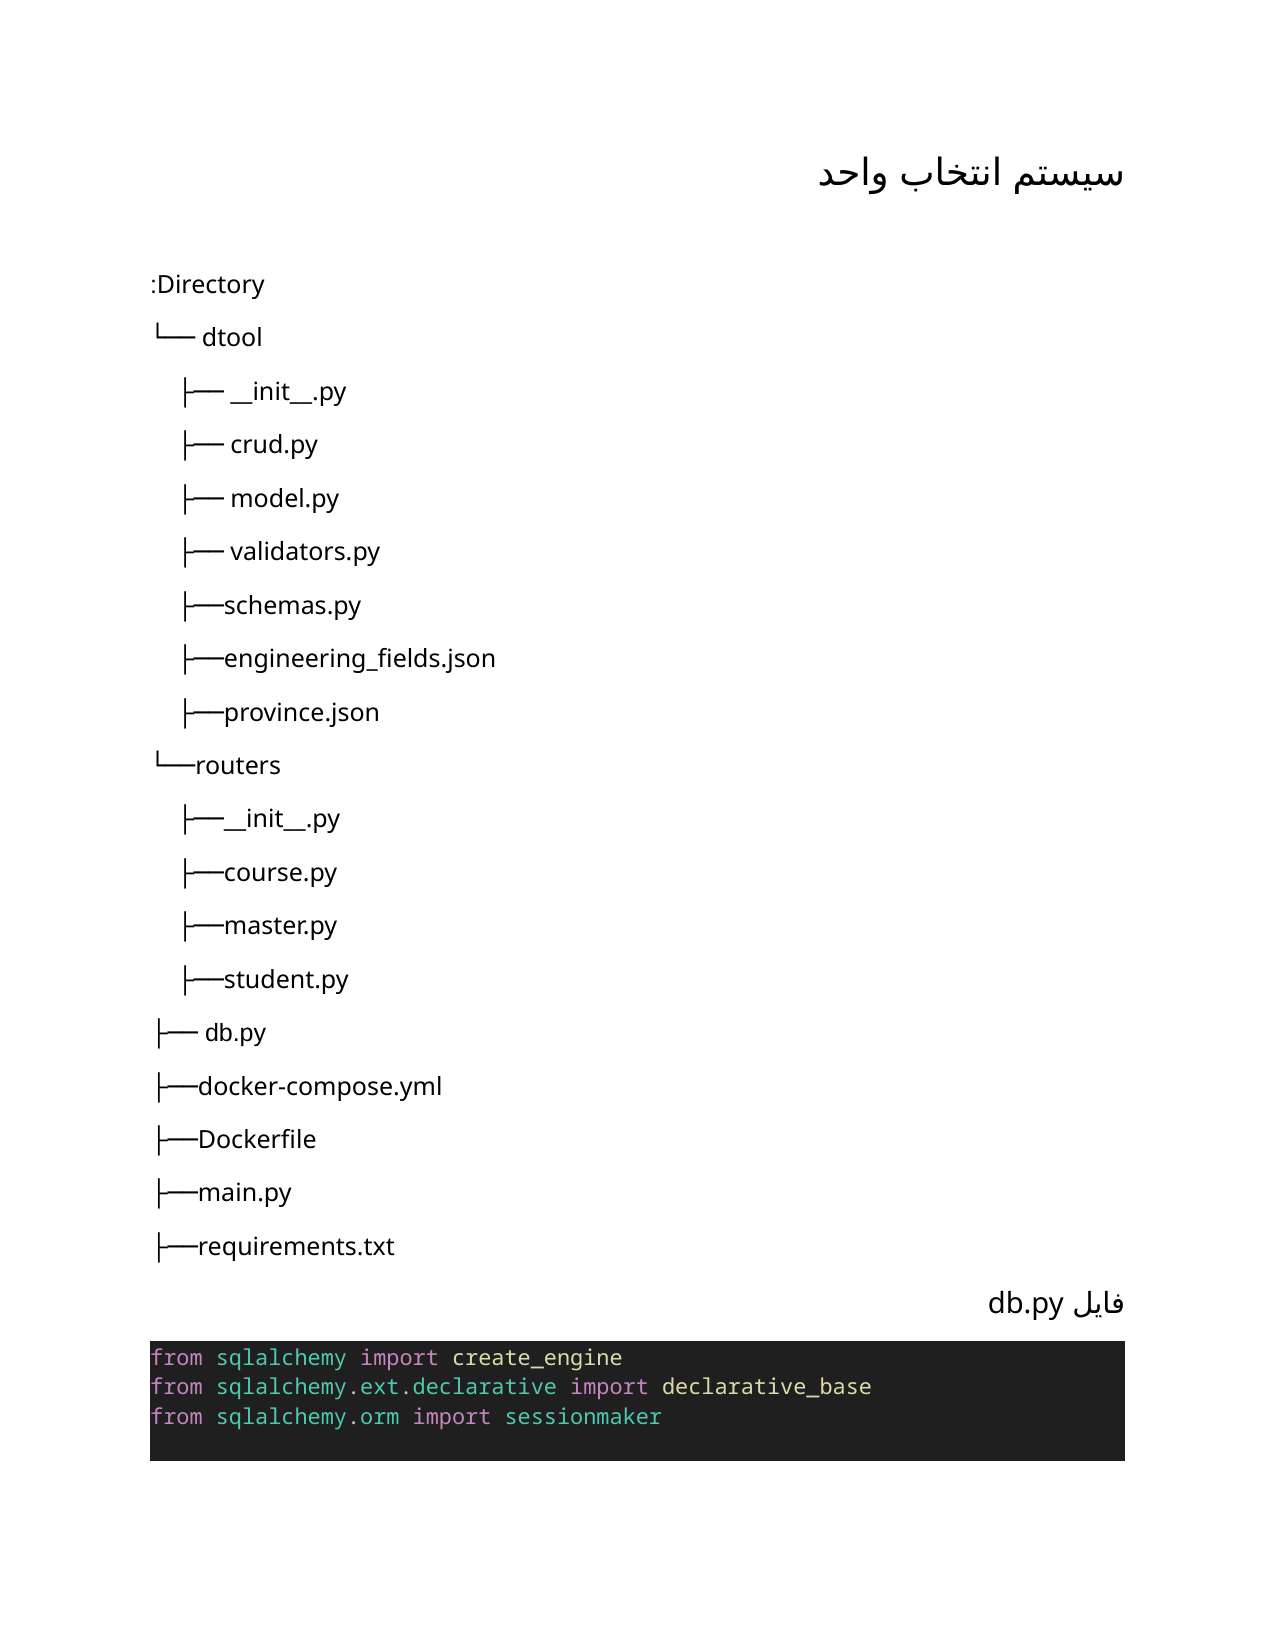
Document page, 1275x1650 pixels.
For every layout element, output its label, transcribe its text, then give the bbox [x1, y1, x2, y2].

text فایل db.py [150, 1282, 1125, 1322]
text └── dtool [150, 320, 1125, 354]
text ├── validators.py [150, 534, 1125, 568]
text ├── crud.py [150, 427, 1125, 461]
text ├──master.py [150, 908, 1125, 942]
text ├──main.py [150, 1175, 1125, 1209]
text ├──requirements.txt [150, 1228, 1125, 1263]
text ├── db.py [150, 1015, 1125, 1049]
text سیستم انتخاب واحد [150, 150, 1125, 193]
text ├──province.json [150, 694, 1125, 728]
text from sqlalchemy import create_engine [150, 1341, 1125, 1371]
text ├──schemas.py [150, 587, 1125, 621]
text ├──docker-compose.yml [150, 1068, 1125, 1102]
text ├── __init__.py [150, 373, 1125, 408]
text └──routers [150, 748, 1125, 782]
text from sqlalchemy.orm import sessionmaker [150, 1401, 1125, 1431]
text ├──__init__.py [150, 801, 1125, 835]
text ├── model.py [150, 480, 1125, 514]
text ├──engineering_fields.json [150, 641, 1125, 675]
text ├──course.py [150, 854, 1125, 888]
text Directory: [150, 267, 1125, 301]
text ├──Dockerfile [150, 1122, 1125, 1156]
text from sqlalchemy.ext.declarative import declarative_base [150, 1371, 1125, 1401]
text ├──student.py [150, 961, 1125, 995]
